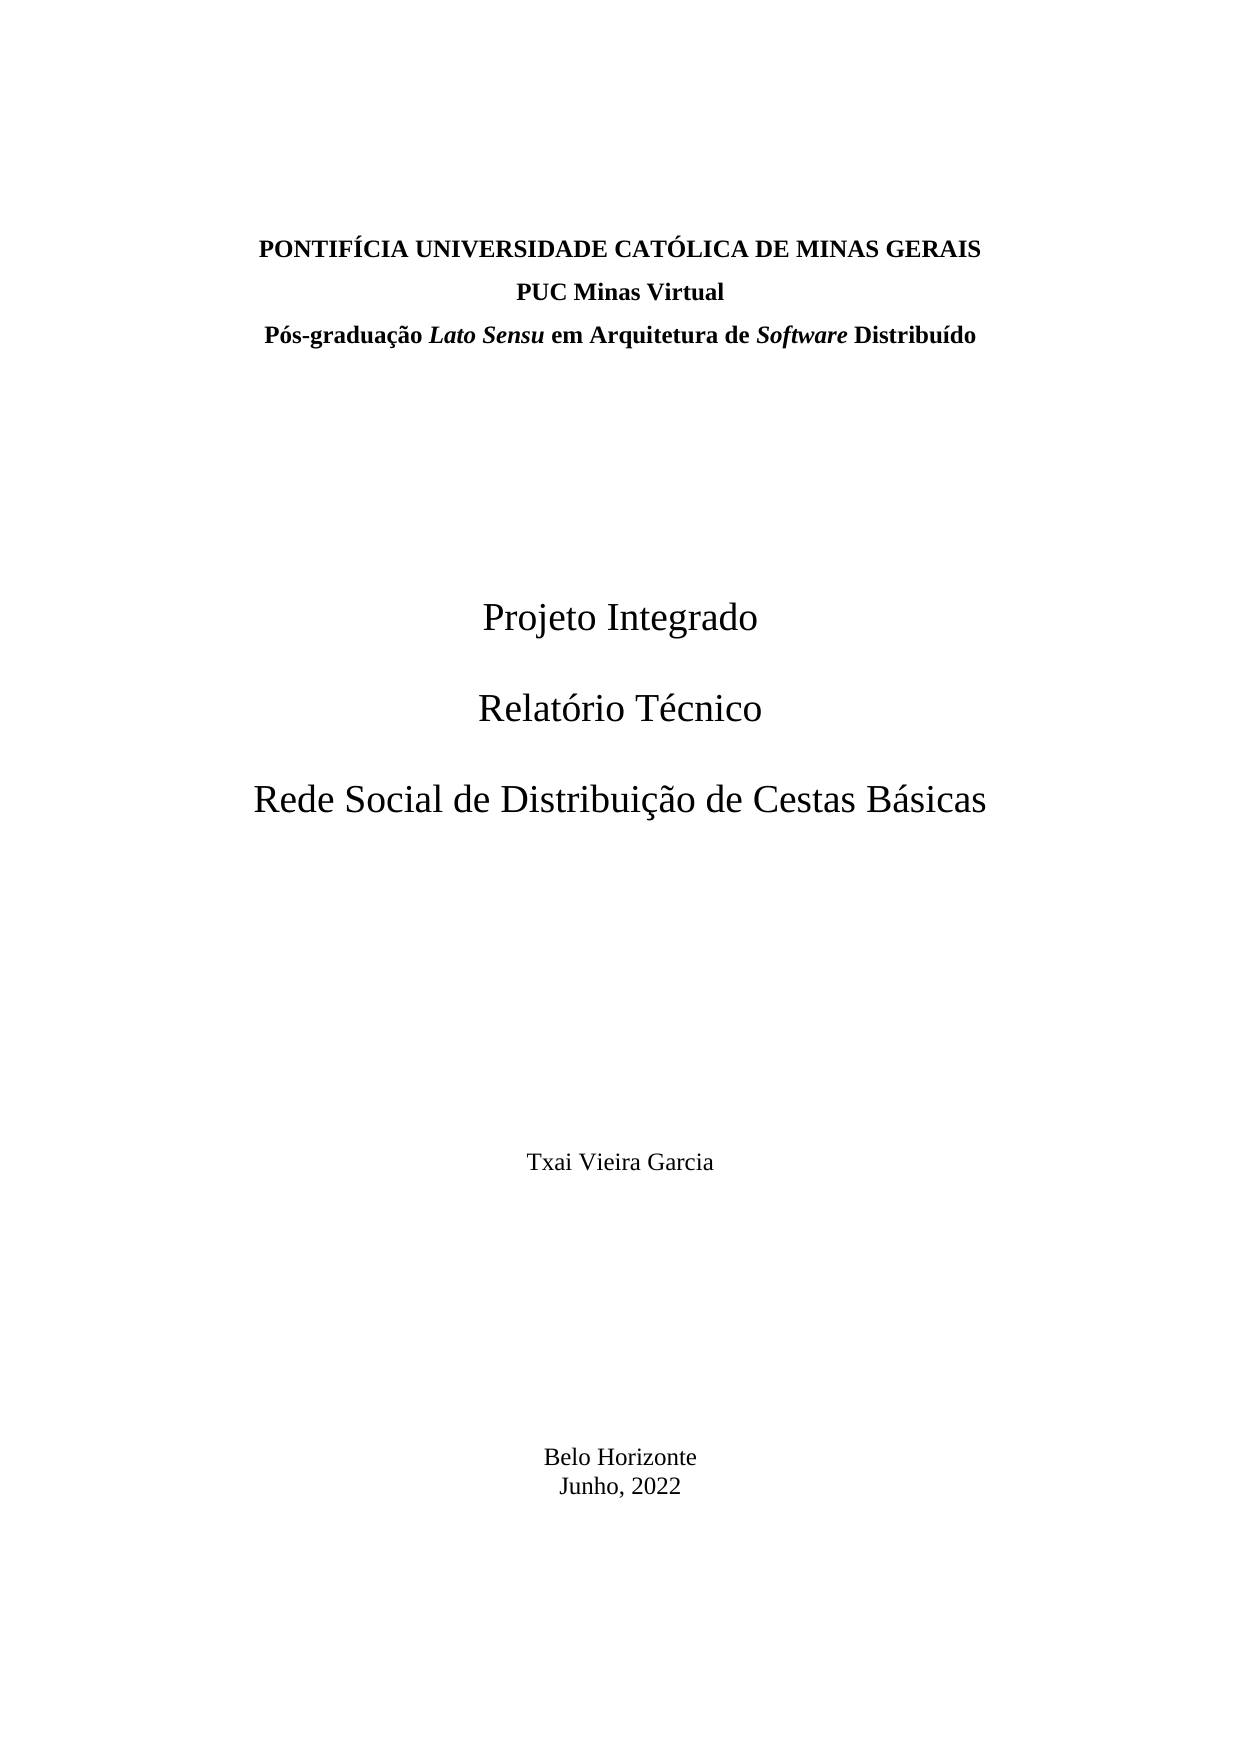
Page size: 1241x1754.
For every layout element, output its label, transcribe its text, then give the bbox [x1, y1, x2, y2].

text PONTIFÍCIA UNIVERSIDADE CATÓLICA DE MINAS GERAIS [187, 234, 1053, 263]
text Rede Social de Distribuição de Cestas Básicas [187, 776, 1053, 821]
text Projeto Integrado [187, 594, 1053, 639]
text Belo Horizonte [187, 1442, 1053, 1471]
text Relatório Técnico [187, 685, 1053, 730]
text Pós-graduação Lato Sensu em Arquitetura de Software Distribuído [187, 320, 1053, 385]
text Txai Vieira Garcia [187, 1147, 1053, 1176]
text Junho, 2022 [187, 1471, 1053, 1500]
text PUC Minas Virtual [187, 277, 1053, 306]
